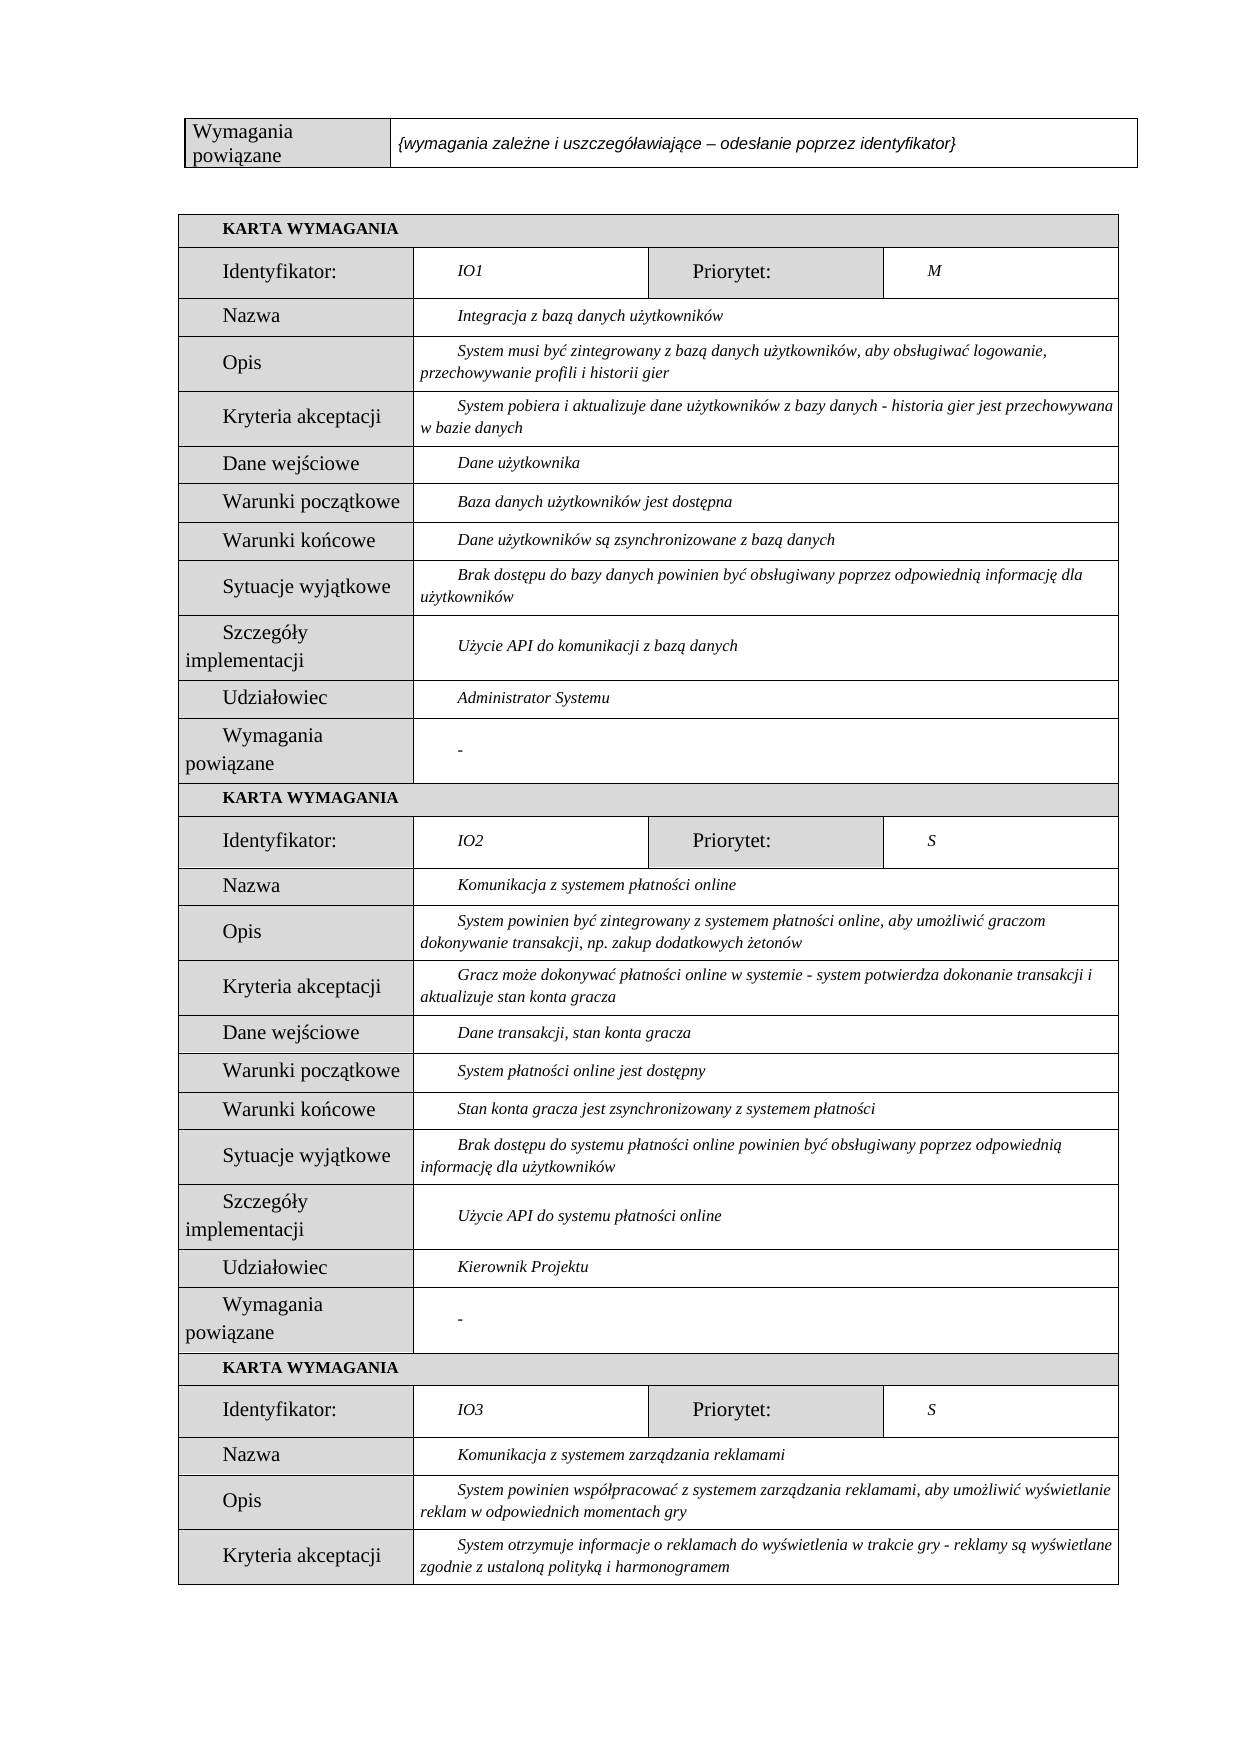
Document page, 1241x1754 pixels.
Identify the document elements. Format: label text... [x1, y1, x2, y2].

table_cell Dane użytkowników są zsynchronizowane z bazą danych [414, 523, 1118, 560]
table_cell Priorytet: [649, 1386, 883, 1437]
table_cell Warunki końcowe [179, 523, 413, 560]
table_cell Opis [179, 337, 413, 391]
table_cell Komunikacja z systemem płatności online [414, 869, 1118, 905]
table_cell S [884, 817, 1118, 867]
table_cell Administrator Systemu [414, 681, 1118, 718]
table_cell Identyfikator: [179, 817, 413, 867]
table_cell Kryteria akceptacji [179, 1530, 413, 1584]
table_cell Dane wejściowe [179, 447, 413, 483]
table_cell Komunikacja z systemem zarządzania reklamami [414, 1438, 1118, 1474]
table_cell Wymagania powiązane [179, 719, 413, 783]
table_cell Identyfikator: [179, 1386, 413, 1437]
table_cell Udziałowiec [179, 681, 413, 718]
table_cell M [884, 248, 1118, 298]
table_cell Priorytet: [649, 248, 883, 298]
table_cell Sytuacje wyjątkowe [179, 1130, 413, 1184]
table_cell Dane wejściowe [179, 1016, 413, 1052]
table_cell S [884, 1386, 1118, 1437]
table_cell Baza danych użytkowników jest dostępna [414, 484, 1118, 522]
table_cell KARTA WYMAGANIA [179, 1354, 1118, 1385]
table_cell Warunki końcowe [179, 1093, 413, 1129]
table_cell Dane transakcji, stan konta gracza [414, 1016, 1118, 1052]
table_cell Identyfikator: [179, 248, 413, 298]
table_cell Użycie API do systemu płatności online [414, 1185, 1118, 1249]
table_cell Kierownik Projektu [414, 1250, 1118, 1287]
table_cell Dane użytkownika [414, 447, 1118, 483]
table_cell Wymagania powiązane [179, 1288, 413, 1352]
table_header KARTA WYMAGANIA [179, 215, 1118, 247]
table_cell IO3 [414, 1386, 648, 1437]
table_cell Stan konta gracza jest zsynchronizowany z systemem płatności [414, 1093, 1118, 1129]
table_cell Kryteria akceptacji [179, 961, 413, 1015]
table_cell System musi być zintegrowany z bazą danych użytkowników, aby obsługiwać logowanie, przechowywanie profili i historii gier [414, 337, 1118, 391]
table_cell - [414, 1288, 1118, 1352]
table_cell System płatności online jest dostępny [414, 1054, 1118, 1092]
table_cell Brak dostępu do systemu płatności online powinien być obsługiwany poprzez odpowiednią informację dla użytkowników [414, 1130, 1118, 1184]
table_cell Sytuacje wyjątkowe [179, 561, 413, 615]
table_cell Nazwa [179, 299, 413, 336]
table_cell Wymagania powiązane [186, 119, 390, 167]
table_cell {wymagania zależne i uszczegóławiające – odesłanie poprzez identyfikator} [391, 119, 1137, 167]
table_cell Szczegóły implementacji [179, 1185, 413, 1249]
table_cell Opis [179, 906, 413, 960]
table_cell System powinien współpracować z systemem zarządzania reklamami, aby umożliwić wyświetlanie reklam w odpowiednich momentach gry [414, 1476, 1118, 1529]
table_cell Brak dostępu do bazy danych powinien być obsługiwany poprzez odpowiednią informację dla użytkowników [414, 561, 1118, 615]
table_cell IO1 [414, 248, 648, 298]
table_cell Warunki początkowe [179, 1054, 413, 1092]
table_cell IO2 [414, 817, 648, 867]
table_cell Integracja z bazą danych użytkowników [414, 299, 1118, 336]
table_cell Warunki początkowe [179, 484, 413, 522]
table_cell Szczegóły implementacji [179, 616, 413, 680]
table_cell Opis [179, 1476, 413, 1529]
table_cell Nazwa [179, 869, 413, 905]
table_cell Udziałowiec [179, 1250, 413, 1287]
table_cell Gracz może dokonywać płatności online w systemie - system potwierdza dokonanie transakcji i aktualizuje stan konta gracza [414, 961, 1118, 1015]
table_cell KARTA WYMAGANIA [179, 784, 1118, 816]
table_cell System powinien być zintegrowany z systemem płatności online, aby umożliwić graczom dokonywanie transakcji, np. zakup dodatkowych żetonów [414, 906, 1118, 960]
table_cell Nazwa [179, 1438, 413, 1474]
table_cell System pobiera i aktualizuje dane użytkowników z bazy danych - historia gier jest przechowywana w bazie danych [414, 392, 1118, 446]
table_cell Priorytet: [649, 817, 883, 867]
table_cell Użycie API do komunikacji z bazą danych [414, 616, 1118, 680]
table_cell Kryteria akceptacji [179, 392, 413, 446]
table_cell System otrzymuje informacje o reklamach do wyświetlenia w trakcie gry - reklamy są wyświetlane zgodnie z ustaloną polityką i harmonogramem [414, 1530, 1118, 1584]
table_cell - [414, 719, 1118, 783]
